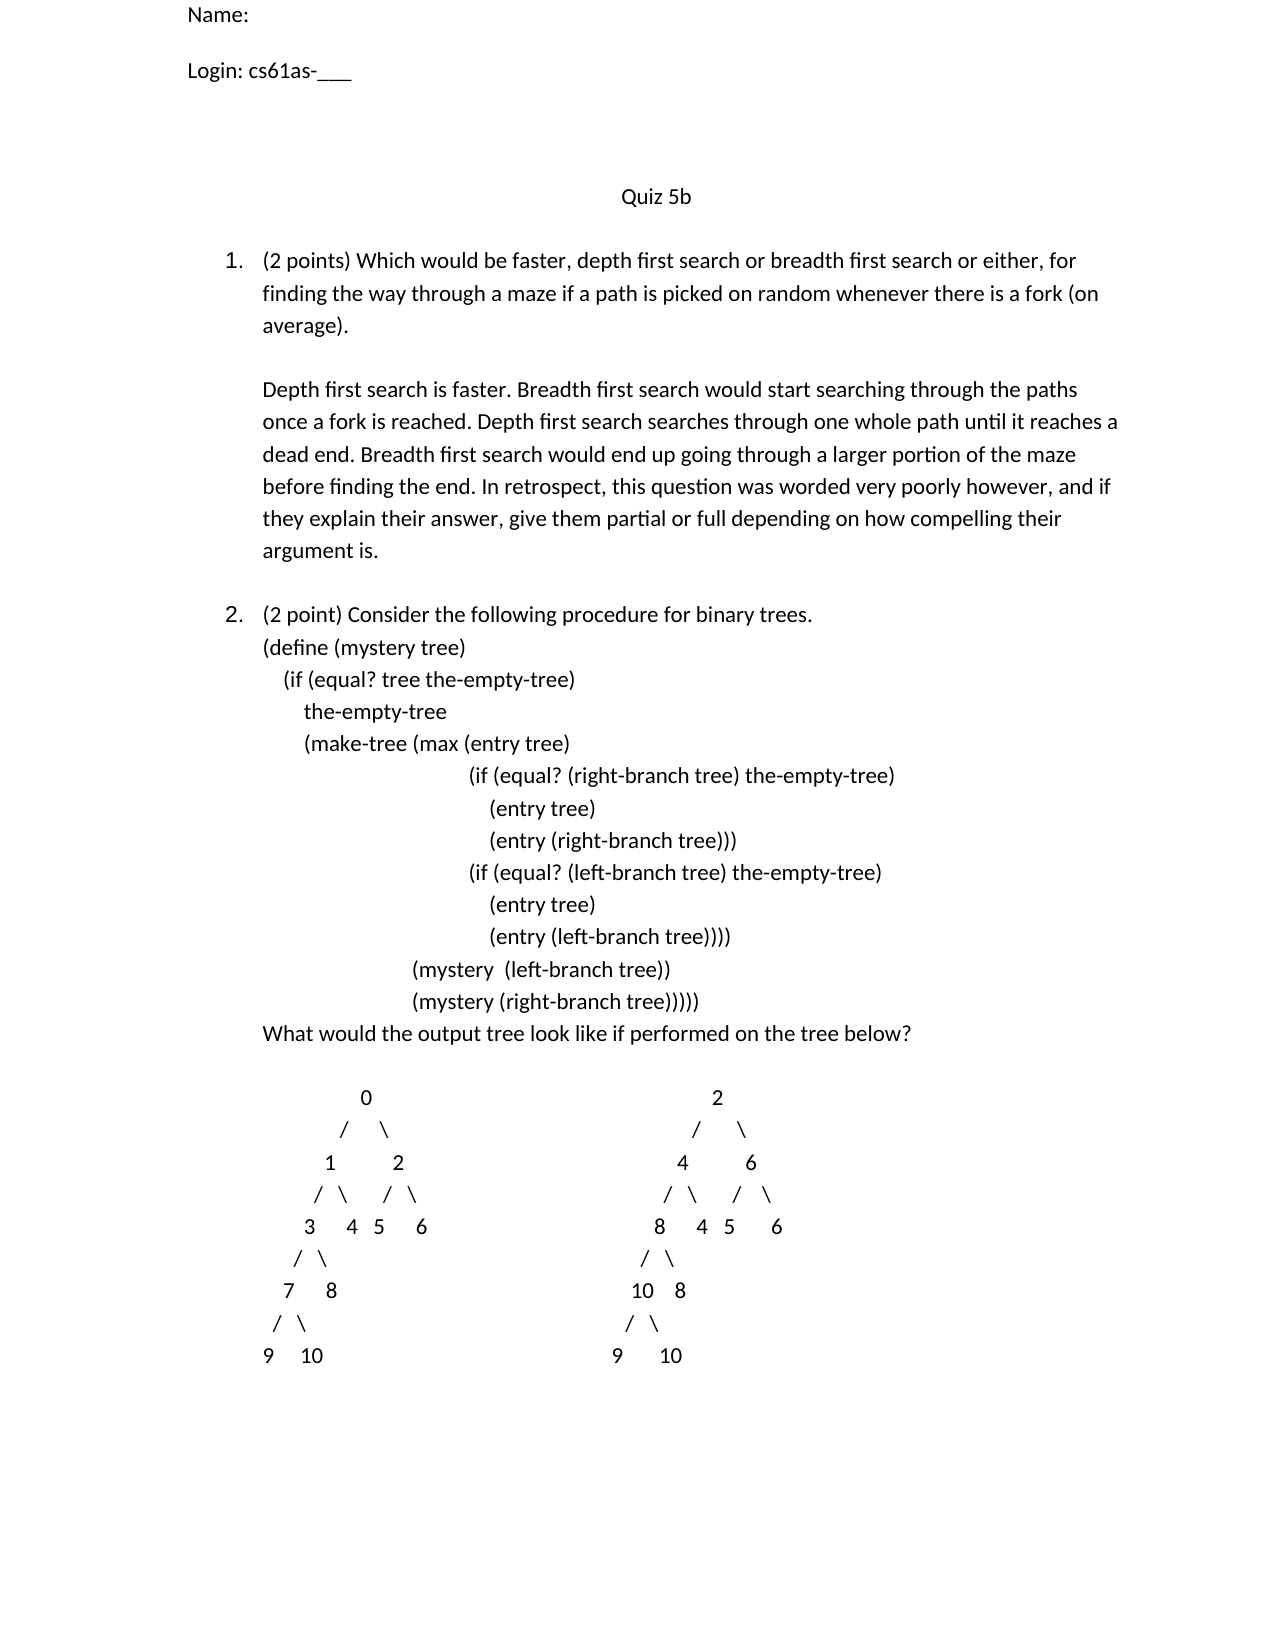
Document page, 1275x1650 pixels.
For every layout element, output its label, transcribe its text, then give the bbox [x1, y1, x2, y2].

text Depth first search is faster. Breadth first search would start searching through the paths once a fork is reached. Depth first search searches through one whole path until it reaches a dead end. Breadth first search would end up going through a larger portion of the maze before finding the end. In retrospect, this question was worded very poorly however, and if they explain their answer, give them partial or full depending on how compelling their argument is. [262, 375, 1125, 564]
text / \ / \ [262, 1309, 1125, 1337]
list (2 points) Which would be faster, depth first search or breadth first search or either, for finding the way through a maze if a path is picked on random whenever there is a fork (on average). [225, 247, 1125, 339]
text (entry (left-branch tree)))) [262, 922, 1125, 951]
text (if (equal? tree the-empty-tree) [262, 665, 1125, 693]
text (if (equal? (left-branch tree) the-empty-tree) [262, 858, 1125, 886]
text / \ / \ [262, 1244, 1125, 1272]
text (define (mystery tree) [262, 633, 1125, 661]
text 0 2 [262, 1083, 1125, 1111]
text (if (equal? (right-branch tree) the-empty-tree) [262, 762, 1125, 789]
text 9 10 9 10 [262, 1341, 1125, 1369]
text 1 2 4 6 [262, 1148, 1125, 1176]
text (entry tree) [262, 794, 1125, 822]
text / \ / \ / \ / \ [262, 1180, 1125, 1208]
text Quiz 5b [187, 182, 1125, 210]
text 7 8 10 8 [262, 1277, 1125, 1304]
text / \ / \ [262, 1116, 1125, 1144]
text (make-tree (max (entry tree) [262, 729, 1125, 757]
list (2 point) Consider the following procedure for binary trees. [225, 601, 1125, 629]
text 3 4 5 6 8 4 5 6 [262, 1212, 1125, 1240]
text (mystery (left-branch tree)) [262, 955, 1125, 983]
text the-empty-tree [262, 697, 1125, 725]
text (entry tree) [262, 890, 1125, 918]
text (mystery (right-branch tree))))) [262, 987, 1125, 1015]
text What would the output tree look like if performed on the tree below? [262, 1019, 1125, 1047]
text (entry (right-branch tree))) [262, 826, 1125, 854]
